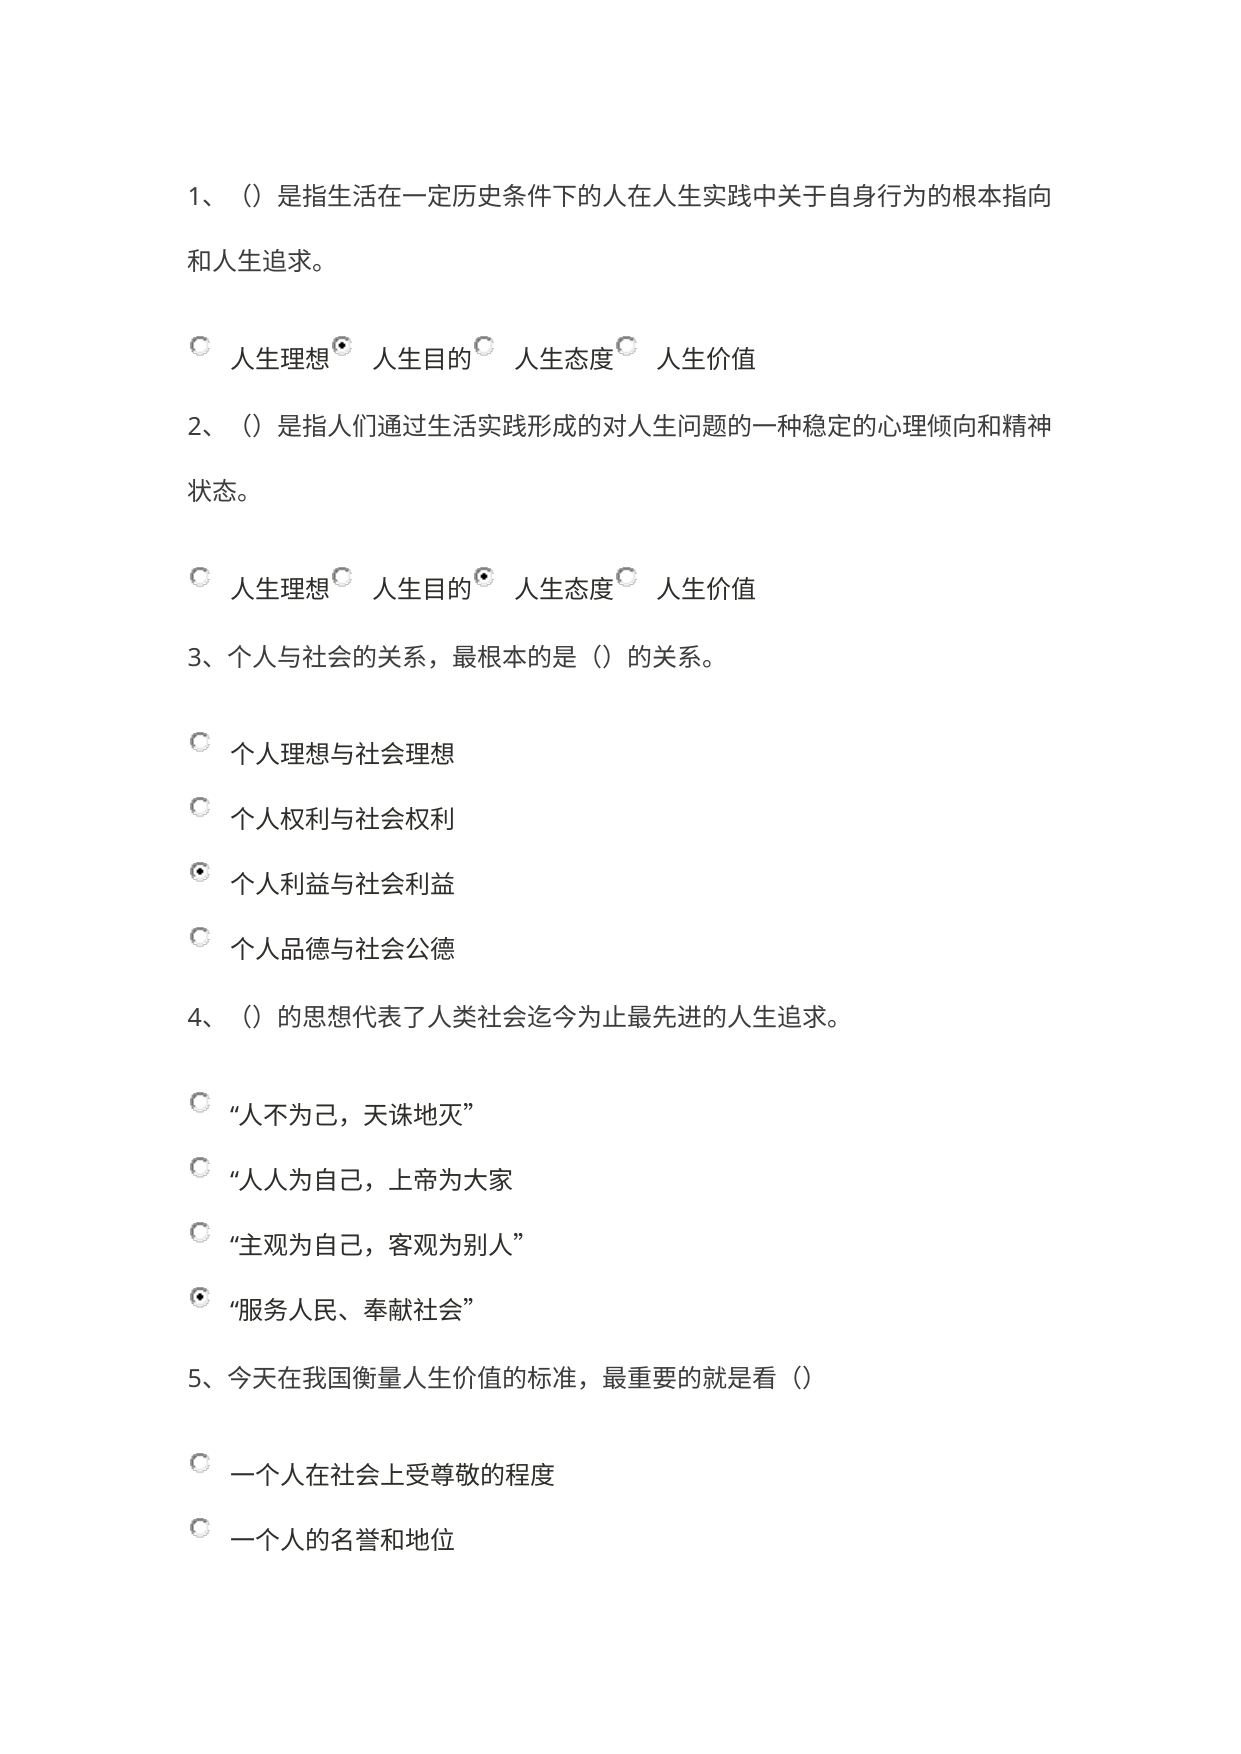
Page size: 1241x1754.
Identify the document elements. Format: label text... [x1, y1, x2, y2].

text 人生理想人生目的人生态度人生价值 [187, 327, 1053, 392]
text 个人理想与社会理想 [187, 723, 1053, 788]
text “服务人民、奉献社会” [187, 1279, 1053, 1344]
text “主观为自己，客观为别人” [187, 1214, 1053, 1279]
text 个人权利与社会权利 [187, 788, 1053, 853]
text 一个人在社会上受尊敬的程度 [187, 1444, 1053, 1509]
text 2、（）是指人们通过生活实践形成的对人生问题的一种稳定的心理倾向和精神状态。 [187, 392, 1053, 522]
text 4、（）的思想代表了人类社会迄今为止最先进的人生追求。 [187, 983, 1053, 1048]
text 个人利益与社会利益 [187, 853, 1053, 918]
text 一个人的名誉和地位 [187, 1509, 1053, 1574]
text 5、今天在我国衡量人生价值的标准，最重要的就是看（） [187, 1344, 1053, 1409]
text 个人品德与社会公德 [187, 918, 1053, 983]
text 人生理想人生目的人生态度人生价值 [187, 558, 1053, 623]
text 3、个人与社会的关系，最根本的是（）的关系。 [187, 623, 1053, 688]
text “人不为己，天诛地灭” [187, 1084, 1053, 1149]
text 1、（）是指生活在一定历史条件下的人在人生实践中关于自身行为的根本指向和人生追求。 [187, 162, 1053, 292]
text “人人为自己，上帝为大家 [187, 1149, 1053, 1214]
